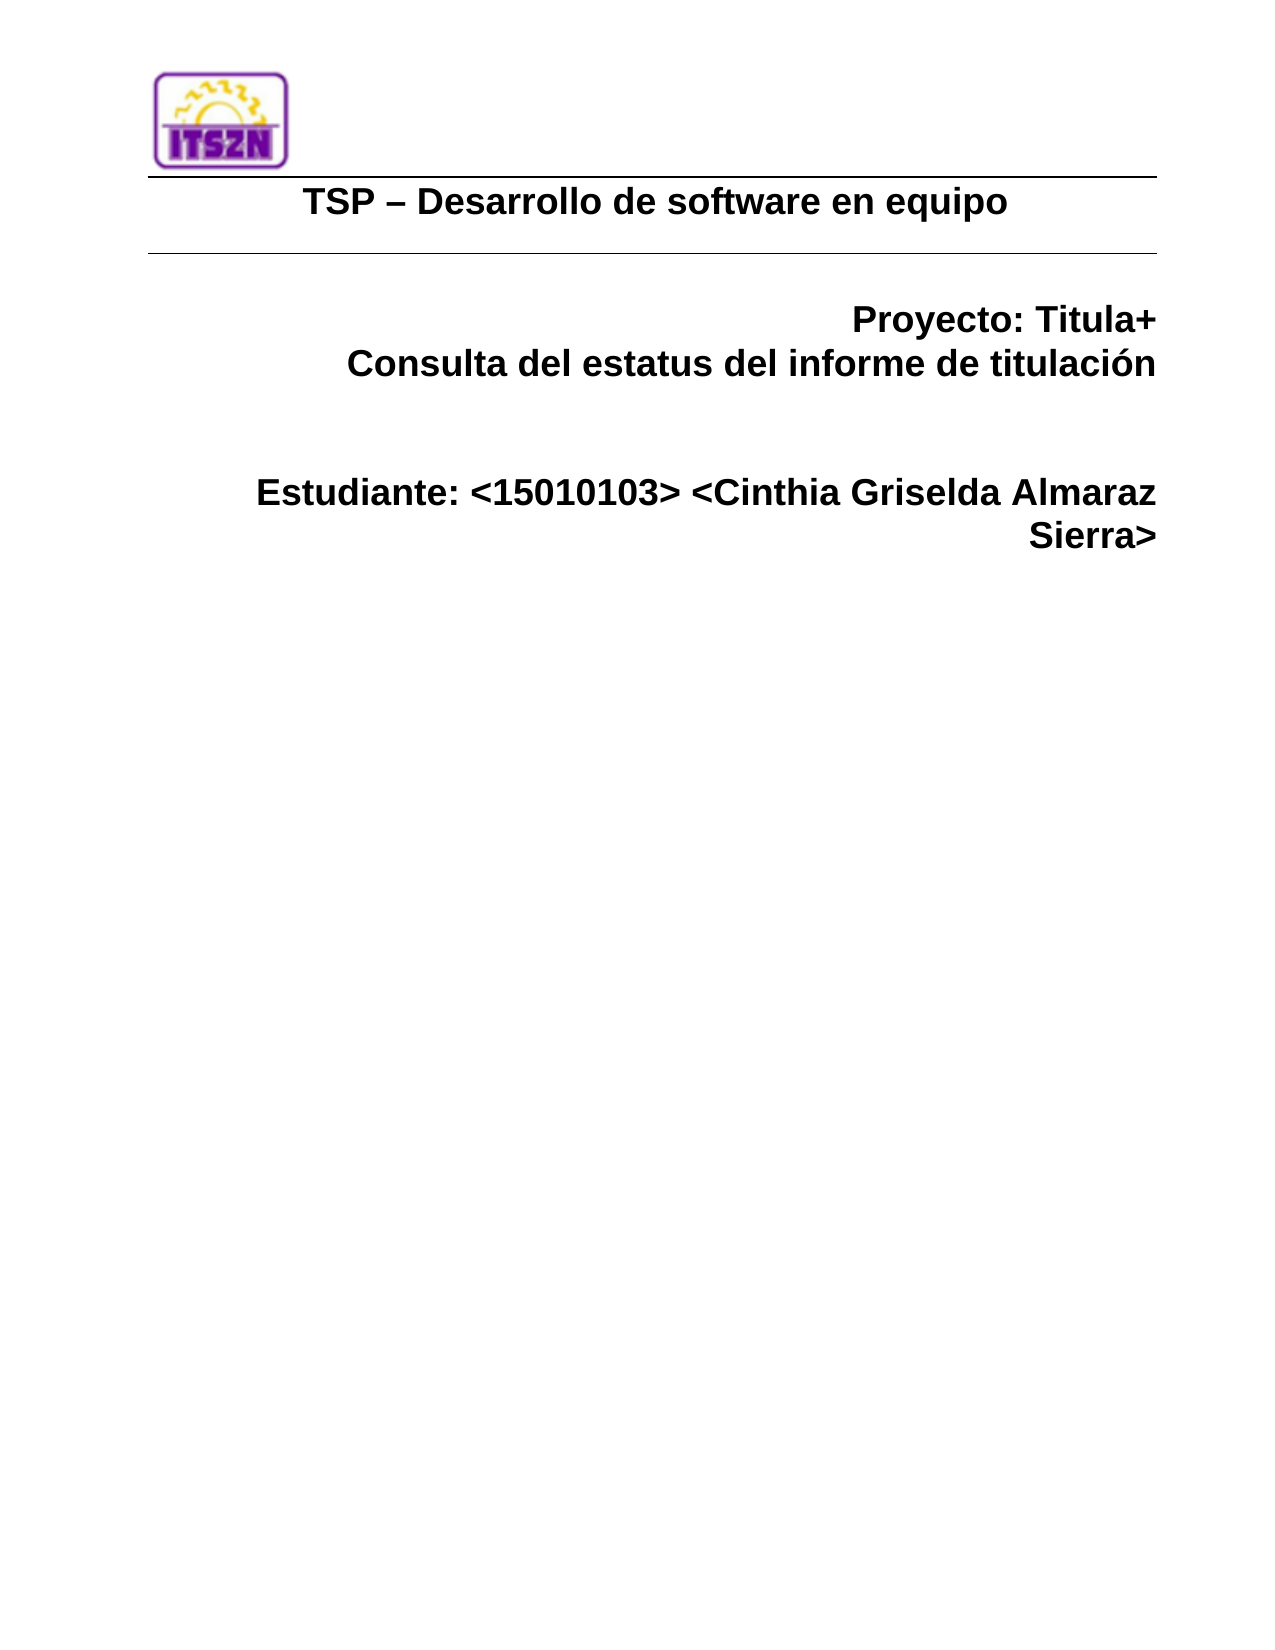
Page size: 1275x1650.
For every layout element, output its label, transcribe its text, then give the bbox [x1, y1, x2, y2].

title Consulta del estatus del informe de titulación [148, 341, 1157, 384]
title Estudiante: <15010103> <Cinthia Griselda Almaraz Sierra> [148, 470, 1157, 556]
picture [147, 66, 295, 174]
title Proyecto: Titula+ [148, 298, 1157, 341]
text TSP – Desarrollo de software en equipo [148, 178, 1157, 223]
